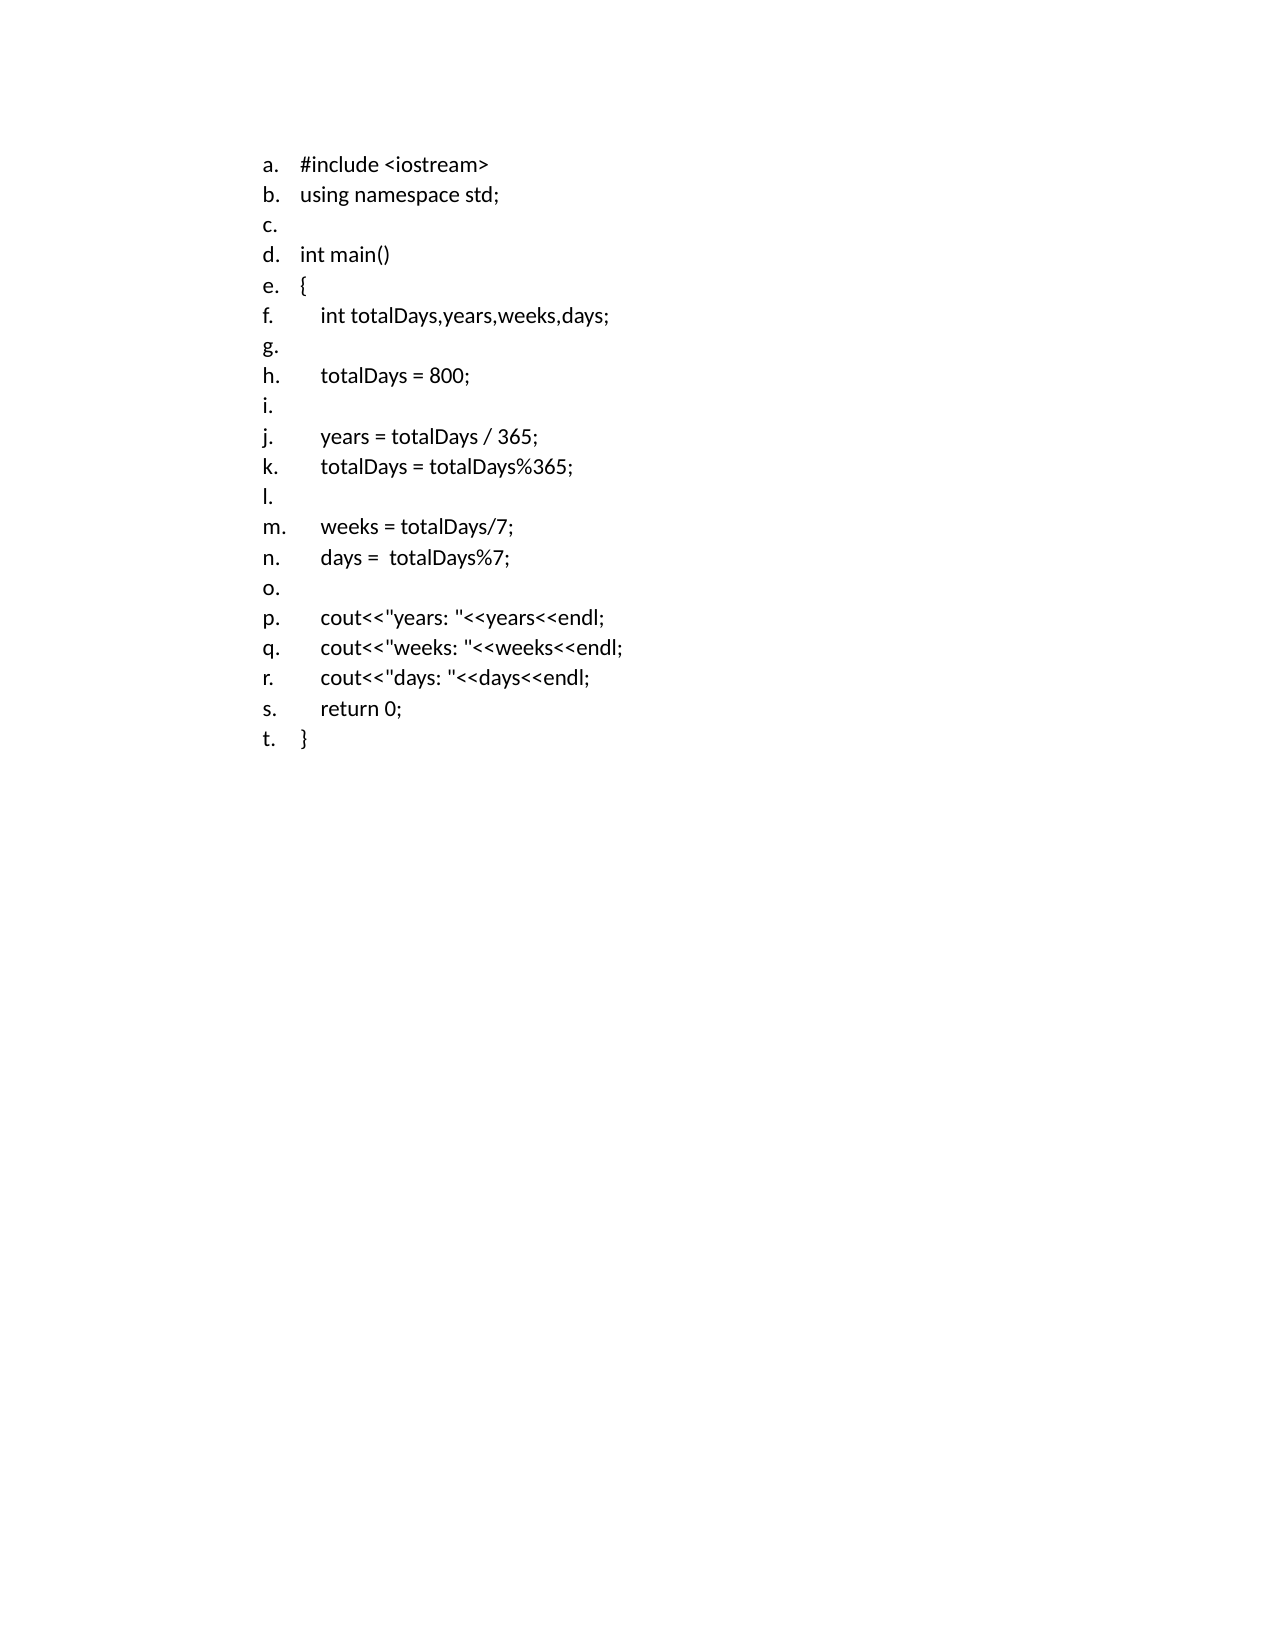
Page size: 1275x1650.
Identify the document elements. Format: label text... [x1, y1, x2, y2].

list weeks = totalDays/7; [262, 512, 1125, 541]
list totalDays = totalDays%365; [262, 452, 1125, 480]
list { [262, 271, 1125, 299]
list years = totalDays / 365; [262, 422, 1125, 450]
list int totalDays,years,weeks,days; [262, 301, 1125, 329]
list cout<<"years: "<<years<<endl; [262, 603, 1125, 631]
list cout<<"days: "<<days<<endl; [262, 663, 1125, 692]
list #include <iostream> [262, 150, 1125, 178]
list cout<<"weeks: "<<weeks<<endl; [262, 633, 1125, 661]
list days = totalDays%7; [262, 543, 1125, 571]
list totalDays = 800; [262, 361, 1125, 389]
list } [262, 724, 1125, 752]
list int main() [262, 241, 1125, 269]
list using namespace std; [262, 180, 1125, 208]
list return 0; [262, 694, 1125, 722]
